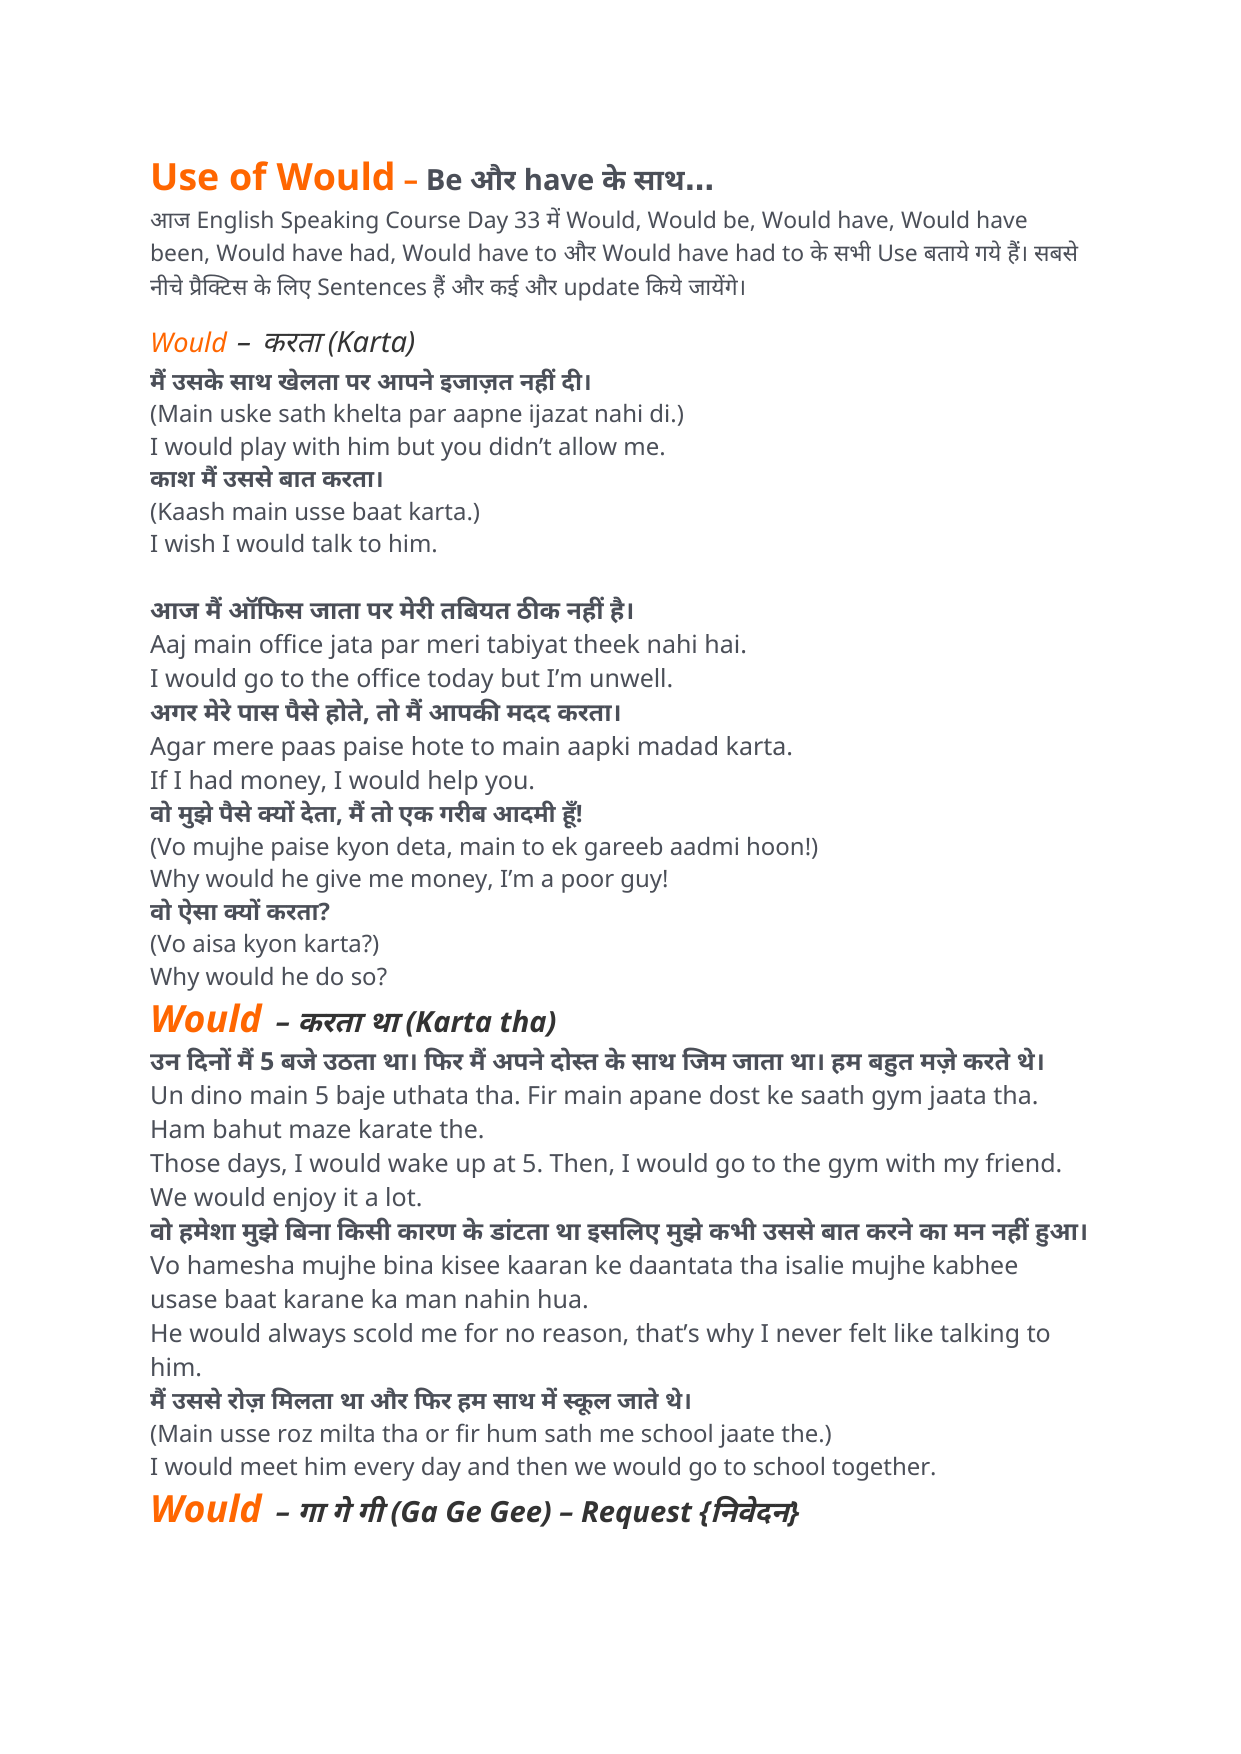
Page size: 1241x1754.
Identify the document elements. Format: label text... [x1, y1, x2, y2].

text अगर मेरे पास पैसे होते, तो मैं आपकी मदद करता। Agar mere paas paise hote to main aapki madad karta. If I had money, I would help you. [150, 695, 1090, 797]
subtitle Would – करता (Karta) [150, 321, 1090, 361]
text वो ऐसा क्यों करता? (Vo aisa kyon karta?) Why would he do so? [150, 895, 1090, 992]
text वो मुझे पैसे क्यों देता, मैं तो एक गरीब आदमी हूँ! (Vo mujhe paise kyon deta, main to ek gareeb aadmi hoon!) Why would he give me money, I’m a poor guy! [150, 797, 1090, 895]
text मैं उससे रोज़ मिलता था और फिर हम साथ में स्कूल जाते थे। (Main usse roz milta tha or fir hum sath me school jaate the.) I would meet him every day and then we would go to school together. [150, 1384, 1090, 1482]
text काश मैं उससे बात करता। (Kaash main usse baat karta.) I wish I would talk to him. [150, 462, 1090, 560]
text वो हमेशा मुझे बिना किसी कारण के डांटता था इसलिए मुझे कभी उससे बात करने का मन नहीं हुआ। Vo hamesha mujhe bina kisee kaaran ke daantata tha isalie mujhe kabhee usase baat karane ka man nahin hua. He would always scold me for no reason, that’s why I never felt like talking to him. [150, 1214, 1090, 1384]
text Would – गा गे गी (Ga Ge Gee) – Request {निवेदन} [150, 1482, 1090, 1533]
text उन दिनों मैं 5 बजे उठता था। फिर मैं अपने दोस्त के साथ जिम जाता था। हम बहुत मज़े करते थे। Un dino main 5 baje uthata tha. Fir main apane dost ke saath gym jaata tha. Ham bahut maze karate the. Those days, I would wake up at 5. Then, I would go to the gym with my friend. We would enjoy it a lot. [150, 1043, 1090, 1214]
text आज मैं ऑफिस जाता पर मेरी तबियत ठीक नहीं है। Aaj main office jata par meri tabiyat theek nahi hai. I would go to the office today but I’m unwell. [150, 592, 1090, 695]
text Would – करता था (Karta tha) [150, 992, 1090, 1043]
text मैं उसके साथ खेलता पर आपने इजाज़त नहीं दी। (Main uske sath khelta par aapne ijazat nahi di.) I would play with him but you didn’t allow me. [150, 364, 1090, 462]
text Use of Would – Be और have के साथ… आज English Speaking Course Day 33 में Would, Would be, Would have, Would have been, Would have had, Would have to और Would have had to के सभी Use बताये गये हैं। सबसे नीचे प्रैक्टिस के लिए Sentences हैं और कई और update किये जायेंगे। [150, 150, 1090, 302]
